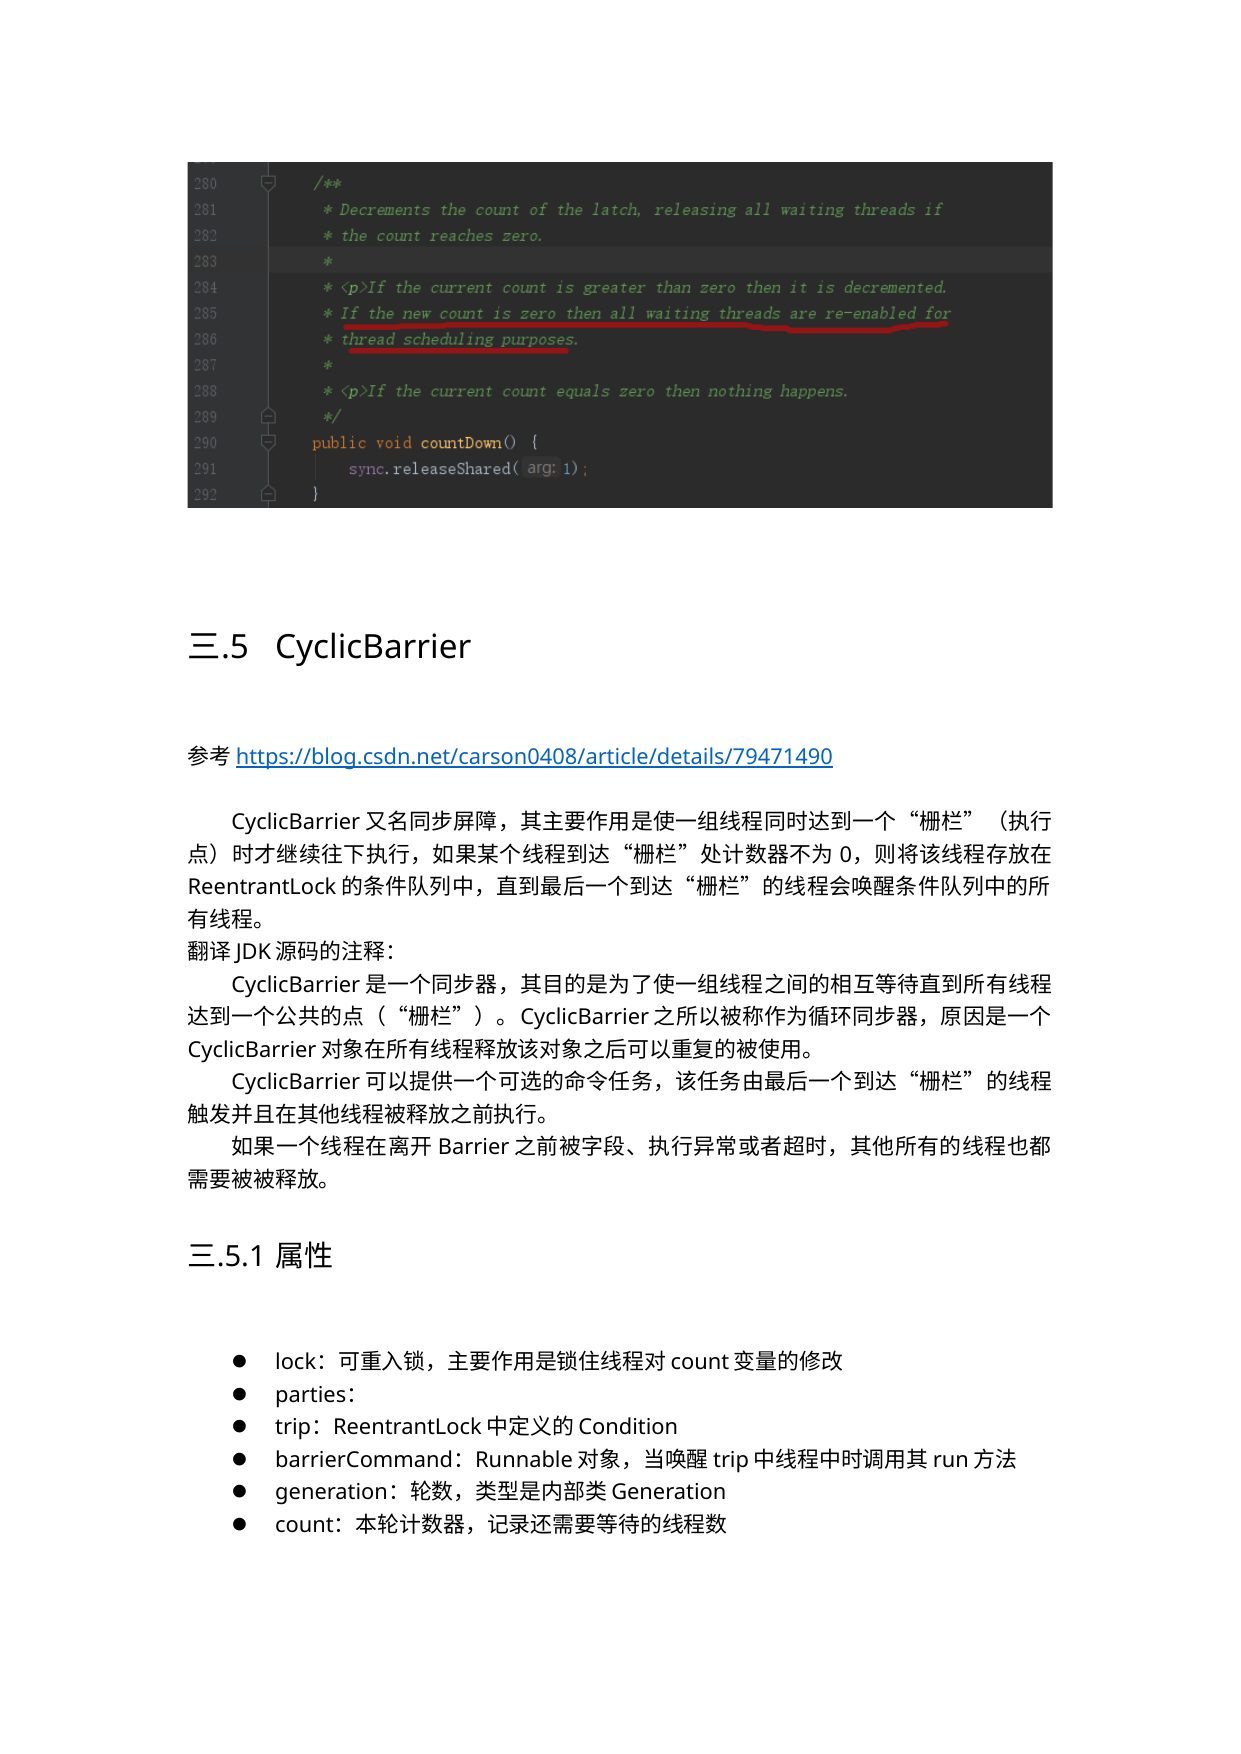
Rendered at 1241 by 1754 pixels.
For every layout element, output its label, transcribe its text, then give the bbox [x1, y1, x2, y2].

list lock：可重入锁，主要作用是锁住线程对count变量的修改 [231, 1344, 1053, 1377]
list barrierCommand：Runnable对象，当唤醒trip中线程中时调用其run方法 [231, 1442, 1053, 1474]
text 如果一个线程在离开Barrier之前被字段、执行异常或者超时，其他所有的线程也都需要被被释放。 [187, 1129, 1053, 1194]
text CyclicBarrier是一个同步器，其目的是为了使一组线程之间的相互等待直到所有线程达到一个公共的点（“栅栏”）。CyclicBarrier之所以被称作为循环同步器，原因是一个CyclicBarrier对象在所有线程释放该对象之后可以重复的被使用。 [187, 966, 1053, 1064]
list parties： [231, 1377, 1053, 1409]
list trip：ReentrantLock中定义的Condition [231, 1409, 1053, 1442]
picture [187, 162, 1053, 508]
list count：本轮计数器，记录还需要等待的线程数 [231, 1507, 1053, 1539]
subtitle 属性 [187, 1221, 1053, 1286]
text CyclicBarrier可以提供一个可选的命令任务，该任务由最后一个到达“栅栏”的线程触发并且在其他线程被释放之前执行。 [187, 1064, 1053, 1129]
list generation：轮数，类型是内部类Generation [231, 1474, 1053, 1507]
text CyclicBarrier又名同步屏障，其主要作用是使一组线程同时达到一个“栅栏”（执行点）时才继续往下执行，如果某个线程到达“栅栏”处计数器不为0，则将该线程存放在ReentrantLock的条件队列中，直到最后一个到达“栅栏”的线程会唤醒条件队列中的所有线程。 [187, 804, 1053, 934]
subtitle CyclicBarrier [187, 612, 1053, 677]
text 参考https://blog.csdn.net/carson0408/article/details/79471490 [187, 739, 1053, 771]
text 翻译JDK源码的注释： [187, 934, 1053, 966]
